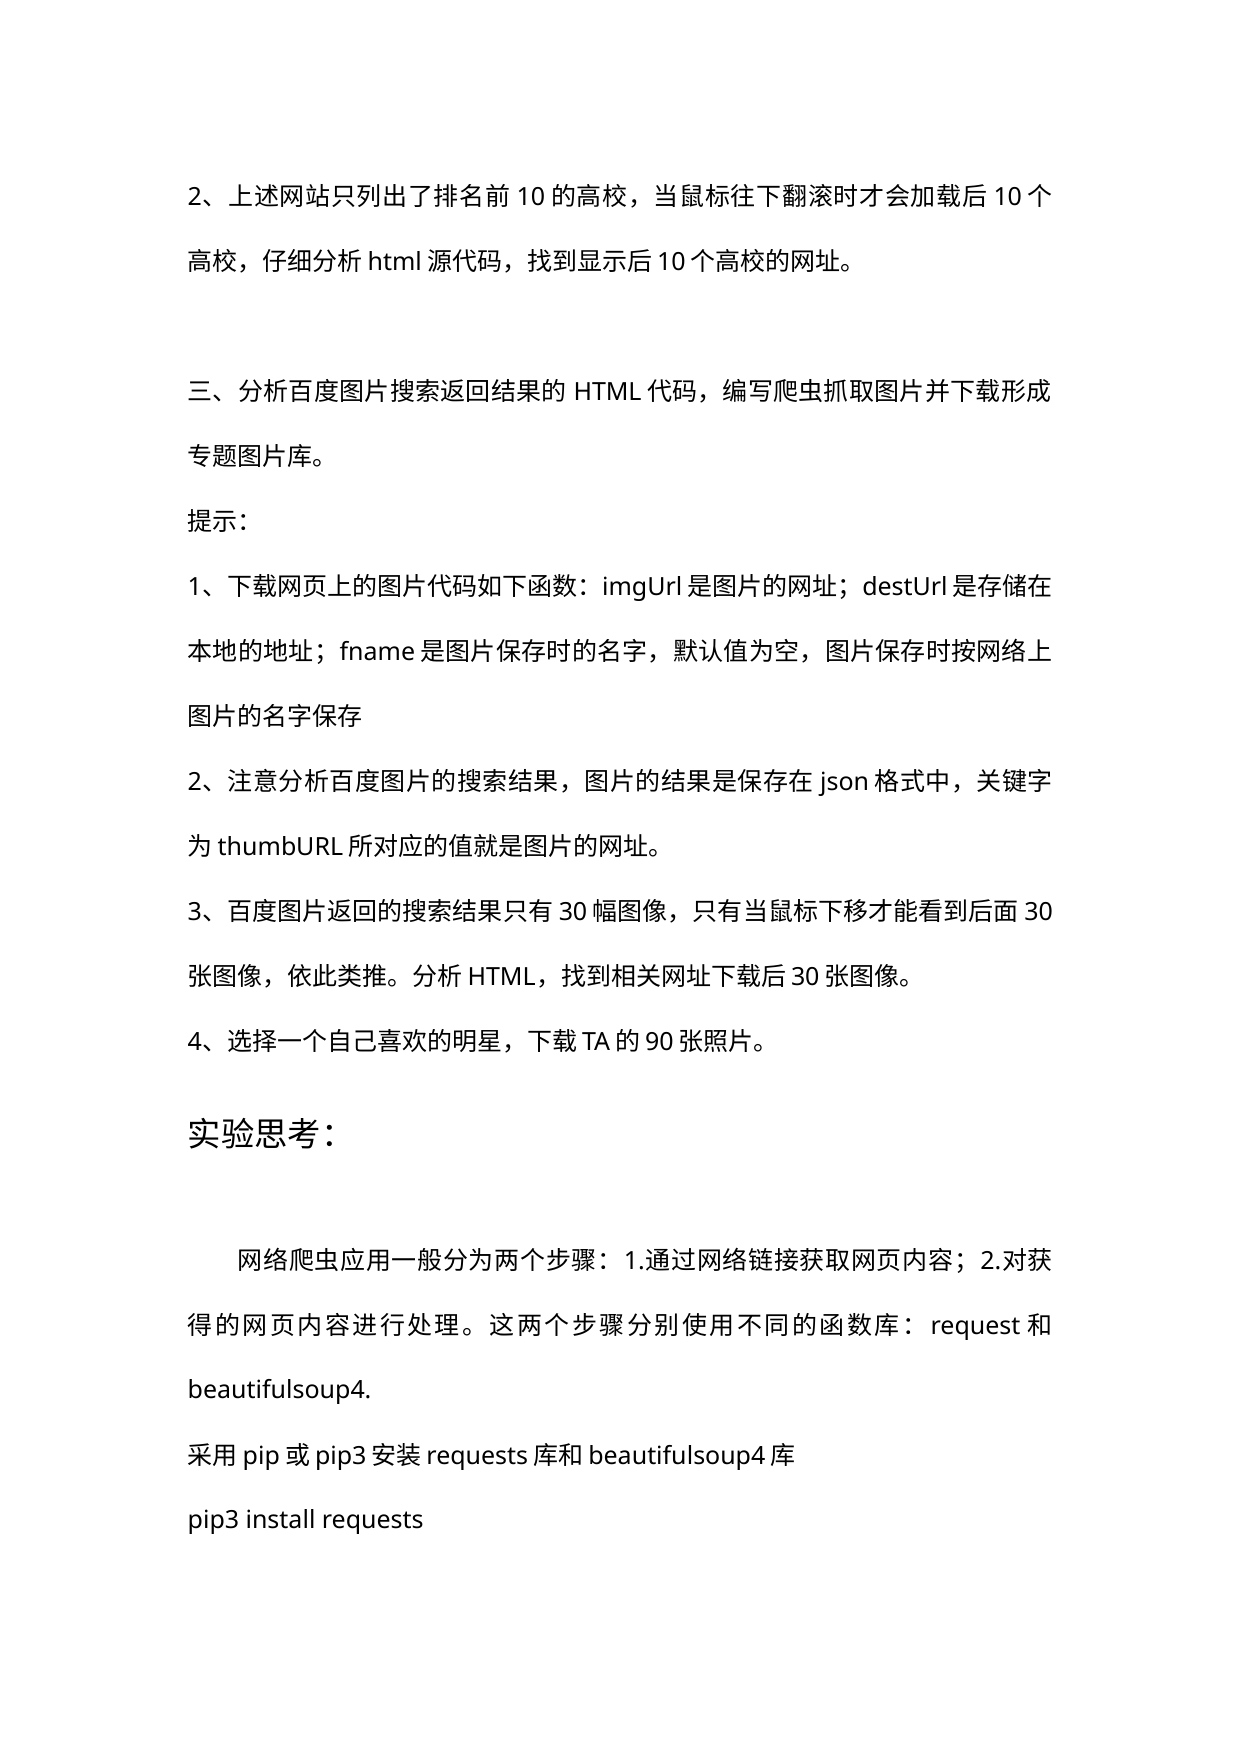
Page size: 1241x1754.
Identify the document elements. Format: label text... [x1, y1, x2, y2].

text 提示： [187, 487, 1053, 552]
text 采用pip或pip3安装requests库和beautifulsoup4库 [187, 1421, 1053, 1486]
text pip3 install requests [187, 1486, 1053, 1551]
text 3、百度图片返回的搜索结果只有30幅图像，只有当鼠标下移才能看到后面30张图像，依此类推。分析HTML，找到相关网址下载后30张图像。 [187, 877, 1053, 1007]
text 2、注意分析百度图片的搜索结果，图片的结果是保存在json格式中，关键字为thumbURL所对应的值就是图片的网址。 [187, 747, 1053, 877]
text 1、下载网页上的图片代码如下函数：imgUrl是图片的网址；destUrl是存储在本地的地址；fname是图片保存时的名字，默认值为空，图片保存时按网络上图片的名字保存 [187, 552, 1053, 747]
text 三、分析百度图片搜索返回结果的HTML代码，编写爬虫抓取图片并下载形成专题图片库。 [187, 357, 1053, 487]
text 4、选择一个自己喜欢的明星，下载TA的90张照片。 [187, 1007, 1053, 1072]
text 2、上述网站只列出了排名前10的高校，当鼠标往下翻滚时才会加载后10个高校，仔细分析html源代码，找到显示后10个高校的网址。 [187, 162, 1053, 292]
subtitle 实验思考： [187, 1099, 1053, 1164]
text 网络爬虫应用一般分为两个步骤：1.通过网络链接获取网页内容；2.对获得的网页内容进行处理。这两个步骤分别使用不同的函数库：request和beautifulsoup4. [187, 1226, 1053, 1421]
